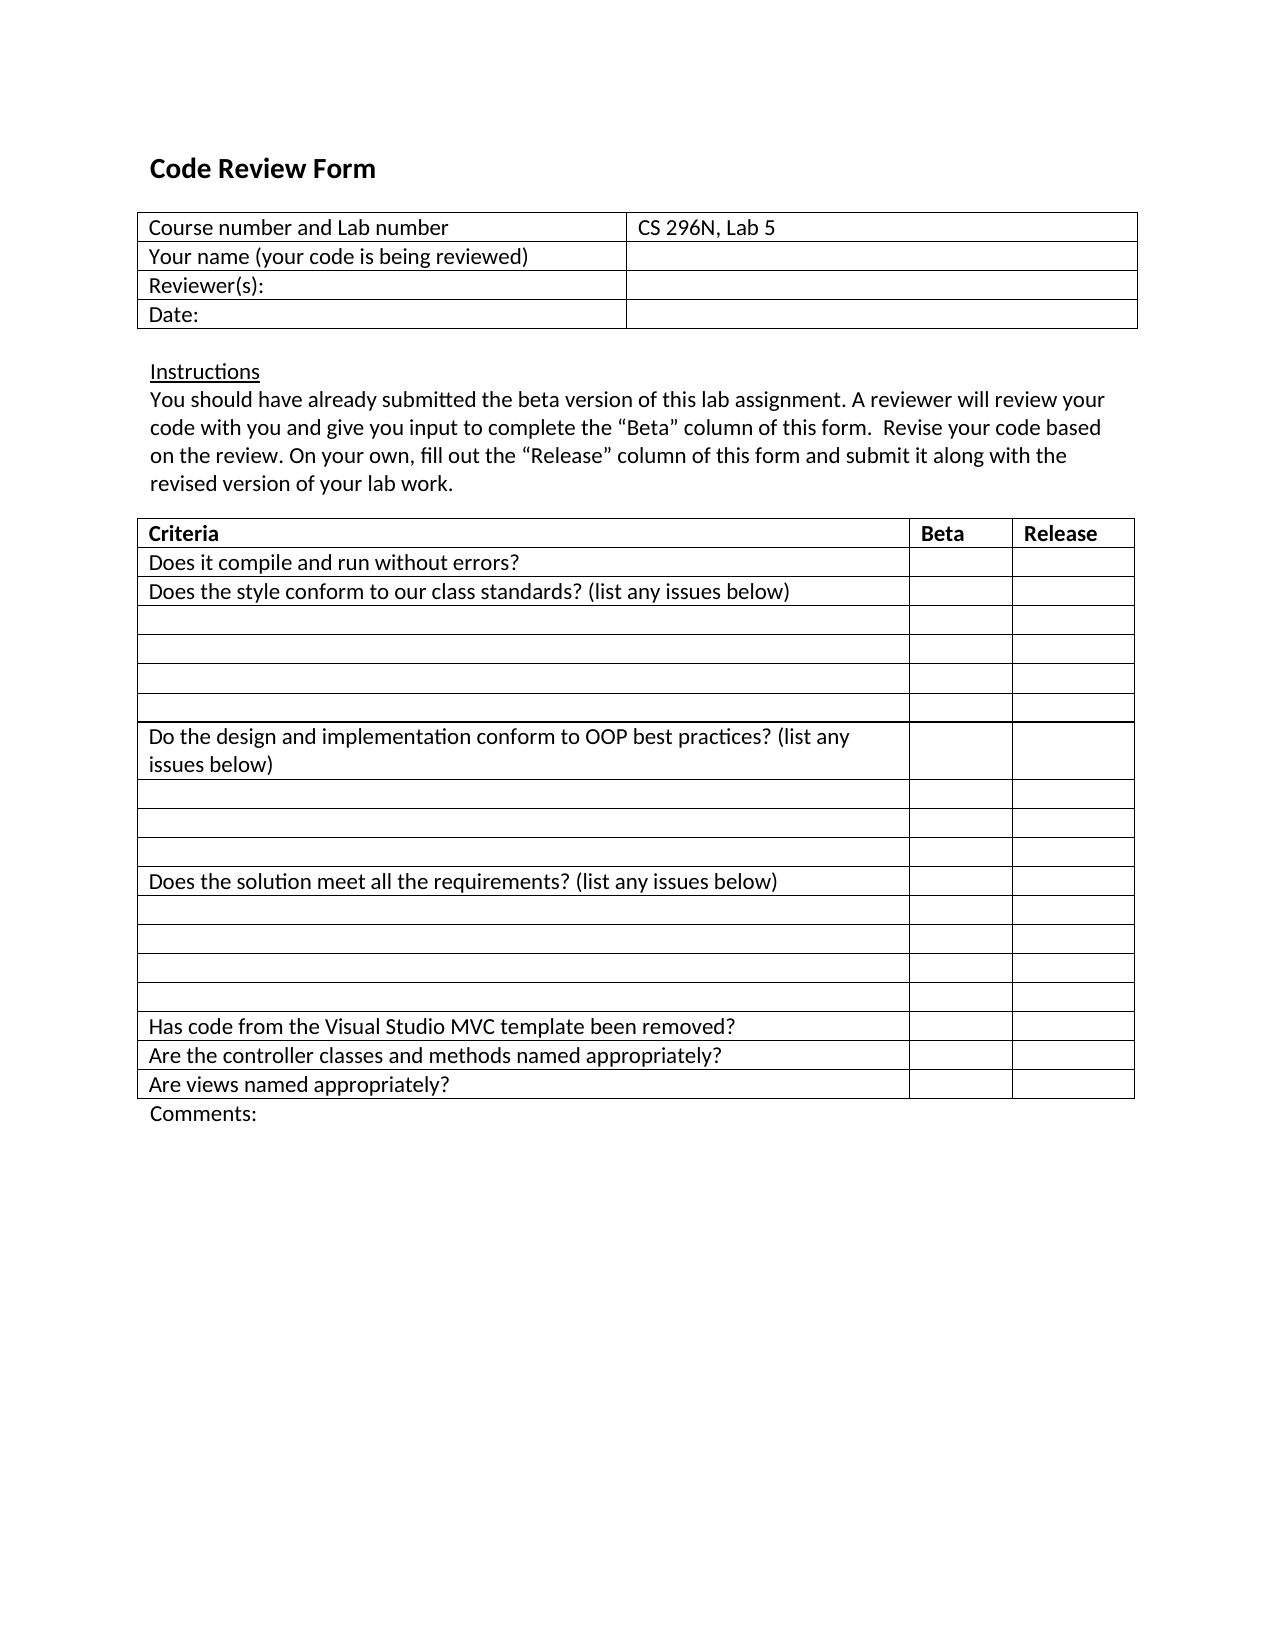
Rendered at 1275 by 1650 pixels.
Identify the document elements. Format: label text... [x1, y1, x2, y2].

table_cell [910, 1012, 1012, 1040]
table_cell [1013, 1041, 1134, 1069]
table_cell [1013, 635, 1134, 663]
table_cell Does the solution meet all the requirements? (list any issues below) [138, 867, 909, 895]
table_cell [1013, 723, 1134, 778]
table_cell [910, 896, 1012, 924]
table_cell [1013, 548, 1134, 576]
table_cell [910, 983, 1012, 1011]
table_cell [910, 838, 1012, 866]
table_cell [910, 925, 1012, 953]
table_cell [910, 577, 1012, 605]
table_cell Are views named appropriately? [138, 1070, 909, 1098]
table_cell [910, 867, 1012, 895]
table_cell Your name (your code is being reviewed) [138, 242, 626, 270]
table_header Criteria [138, 519, 909, 547]
table_cell [910, 635, 1012, 663]
table_cell Has code from the Visual Studio MVC template been removed? [138, 1012, 909, 1040]
table_cell [138, 635, 909, 663]
table_cell [1013, 896, 1134, 924]
table_cell Date: [138, 300, 626, 328]
table_cell [627, 242, 1137, 270]
table_cell [1013, 577, 1134, 605]
table_cell [910, 780, 1012, 808]
table_cell [138, 664, 909, 692]
table_cell [910, 1041, 1012, 1069]
table_cell [138, 983, 909, 1011]
table_cell [1013, 954, 1134, 982]
table_cell Does it compile and run without errors? [138, 548, 909, 576]
table_cell [627, 271, 1137, 299]
table_cell [910, 809, 1012, 837]
table_cell [138, 838, 909, 866]
table_cell [910, 664, 1012, 692]
table_cell [1013, 867, 1134, 895]
table_cell [627, 300, 1137, 328]
table_cell [910, 548, 1012, 576]
table_header Course number and Lab number [138, 213, 626, 241]
table_cell Are the controller classes and methods named appropriately? [138, 1041, 909, 1069]
table_cell [1013, 809, 1134, 837]
table_cell [1013, 925, 1134, 953]
table_header Beta [910, 519, 1012, 547]
text You should have already submitted the beta version of this lab assignment. A reviewer will review your code with you and give you input to complete the “Beta” column of this form. Revise your code based on the review. On your own, fill out the “Release” column of this form and submit it along with the revised version of your lab work. [150, 385, 1125, 497]
table_cell [138, 809, 909, 837]
table_cell [1013, 694, 1134, 721]
table_cell [138, 606, 909, 634]
table_cell Does the style conform to our class standards? (list any issues below) [138, 577, 909, 605]
table_cell [1013, 838, 1134, 866]
table_cell [138, 954, 909, 982]
table_cell [910, 1070, 1012, 1098]
table_cell [138, 694, 909, 721]
table_cell [1013, 1070, 1134, 1098]
table_cell [910, 694, 1012, 721]
table_cell [1013, 664, 1134, 692]
table_cell [138, 780, 909, 808]
table_header Release [1013, 519, 1134, 547]
table_cell Do the design and implementation conform to OOP best practices? (list any issues below) [138, 723, 909, 778]
table_cell [1013, 780, 1134, 808]
text Instructions [150, 329, 1125, 385]
table_cell [138, 925, 909, 953]
table_cell Reviewer(s): [138, 271, 626, 299]
text Comments: [150, 1099, 1125, 1127]
table_cell [1013, 1012, 1134, 1040]
text Code Review Form [150, 150, 1125, 186]
table_cell [910, 954, 1012, 982]
table_cell [910, 723, 1012, 778]
table_cell [1013, 606, 1134, 634]
table_cell [138, 896, 909, 924]
table_cell [910, 606, 1012, 634]
table_header CS 296N, Lab 5 [627, 213, 1137, 241]
table_cell [1013, 983, 1134, 1011]
